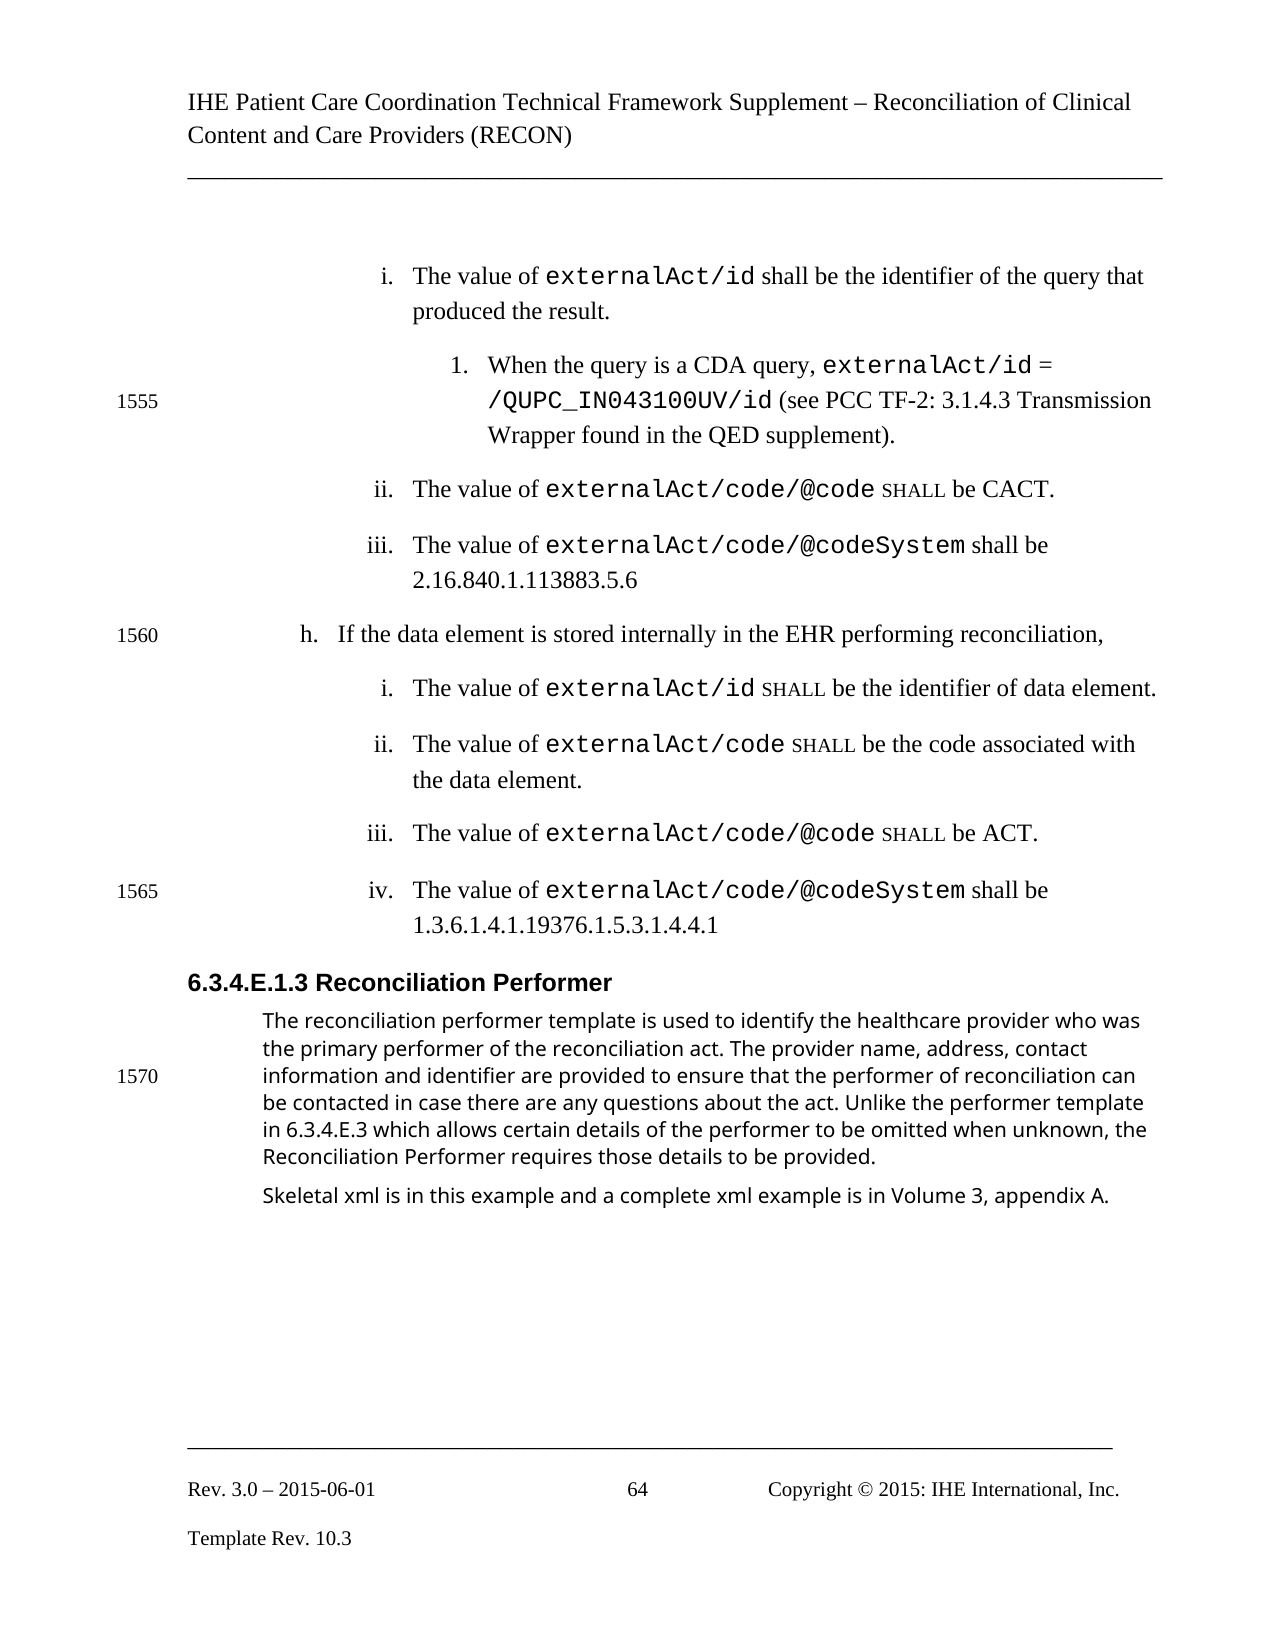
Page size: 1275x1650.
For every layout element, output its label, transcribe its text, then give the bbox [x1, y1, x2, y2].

list The value of externalAct/id shall be the identifier of data element. [394, 673, 1162, 704]
list The value of externalAct/code shall be the code associated with the data element. [394, 729, 1162, 793]
list The value of externalAct/id shall be the identifier of the query that produced the result. [394, 261, 1162, 325]
subtitle 6.3.4.E.1.3 Reconciliation Performer [187, 968, 1162, 997]
list When the query is a CDA query, externalAct/id = /QUPC_IN043100UV/id (see PCC TF-2: 3.1.4.3 Transmission Wrapper found in the QED supplement). [450, 350, 1162, 449]
text The reconciliation performer template is used to identify the healthcare provider who was the primary performer of the reconciliation act. The provider name, address, contact information and identifier are provided to ensure that the performer of reconciliation can be contacted in case there are any questions about the act. Unlike the performer template in 6.3.4.E.3 which allows certain details of the performer to be omitted when unknown, the Reconciliation Performer requires those details to be provided. [262, 1007, 1162, 1170]
list The value of externalAct/code/@code shall be CACT. [394, 474, 1162, 505]
text Skeletal xml is in this example and a complete xml example is in Volume 3, appendix A. [262, 1182, 1162, 1209]
list If the data element is stored internally in the EHR performing reconciliation, [300, 619, 1162, 648]
list The value of externalAct/code/@codeSystem shall be 1.3.6.1.4.1.19376.1.5.3.1.4.4.1 [394, 875, 1162, 939]
list The value of externalAct/code/@code shall be ACT. [394, 818, 1162, 849]
list The value of externalAct/code/@codeSystem shall be 2.16.840.1.113883.5.6 [394, 531, 1162, 594]
